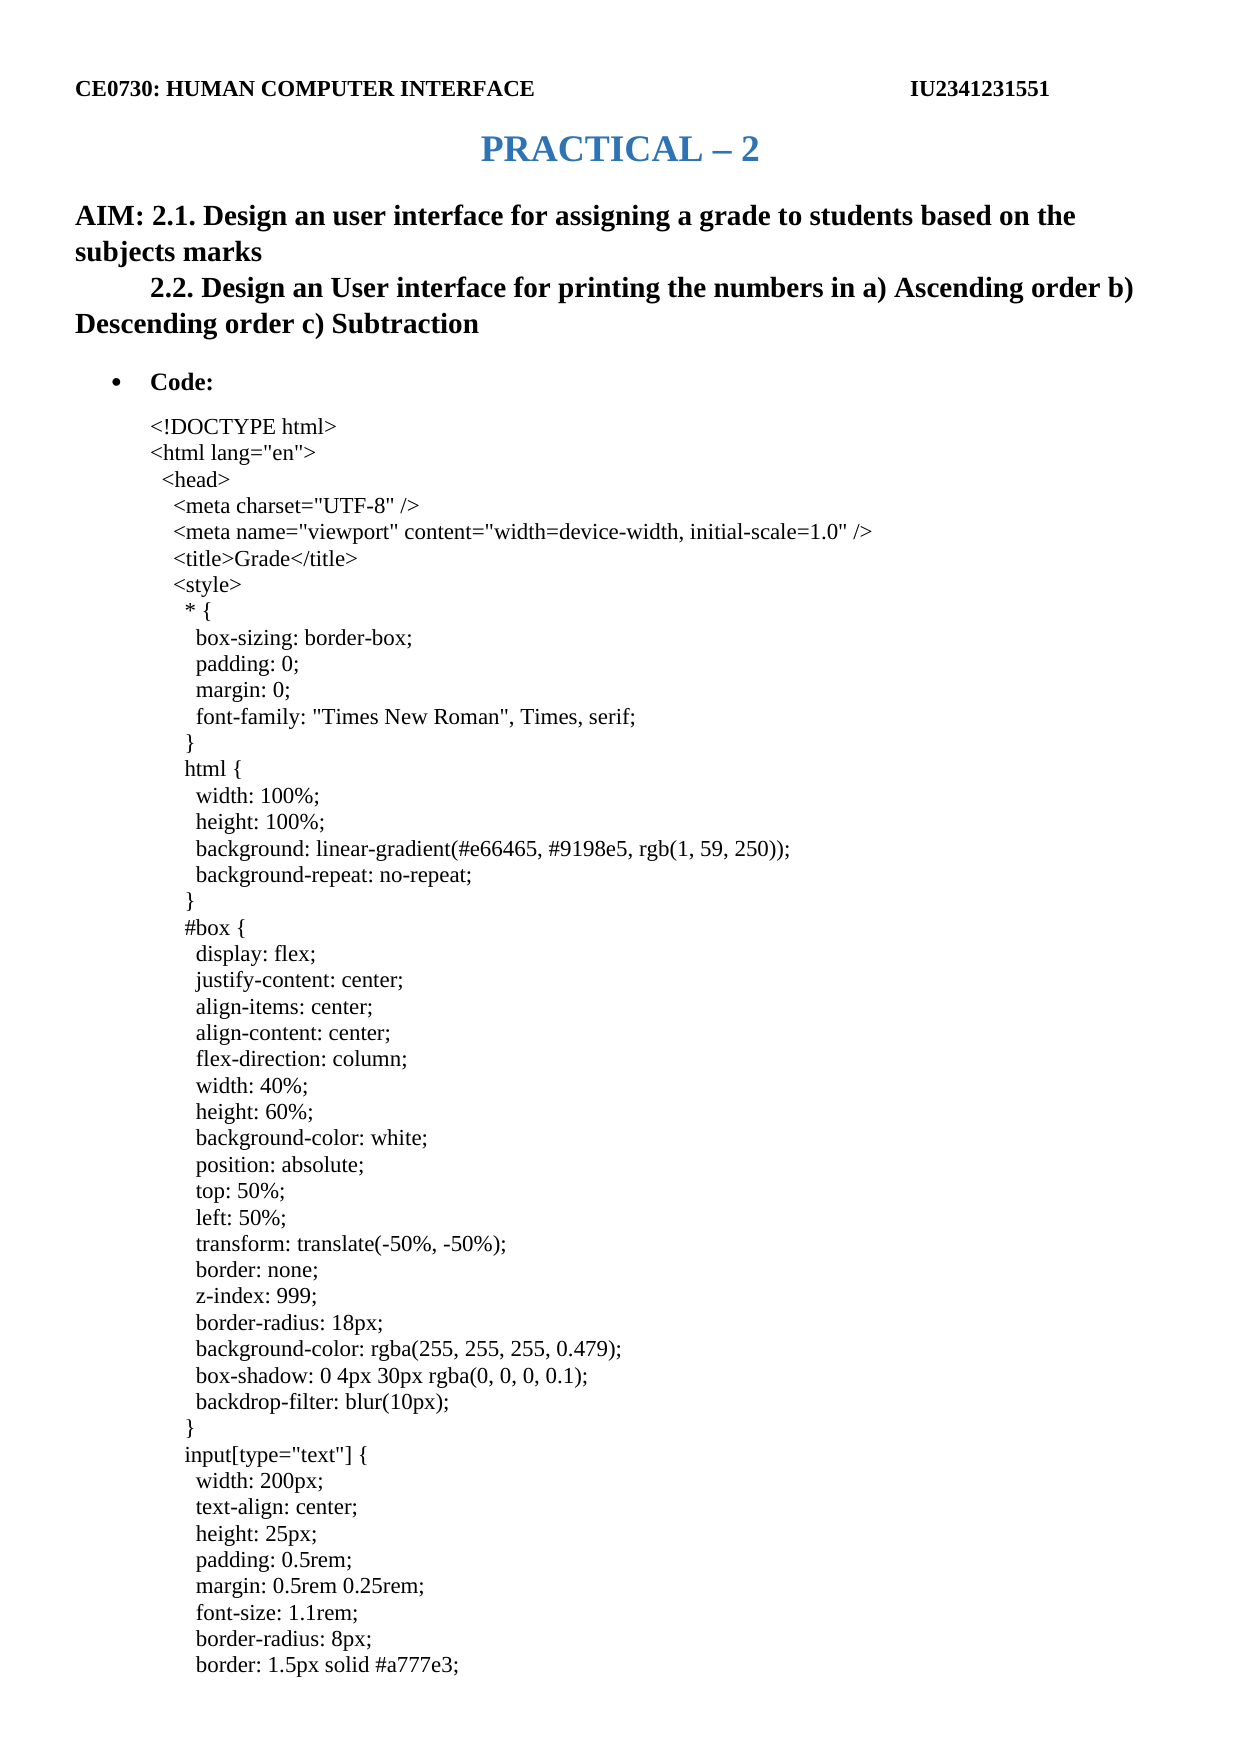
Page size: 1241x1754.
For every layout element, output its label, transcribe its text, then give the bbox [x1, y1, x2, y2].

list border: none; [150, 1256, 1165, 1283]
list background-color: white; [150, 1124, 1165, 1151]
text 2.2. Design an User interface for printing the numbers in a) Ascending order b) Descending order c) Subtraction [75, 270, 1165, 340]
list <style> [150, 571, 1165, 597]
list width: 200px; [150, 1467, 1165, 1493]
list border-radius: 18px; [150, 1309, 1165, 1335]
list margin: 0; [150, 676, 1165, 703]
list position: absolute; [150, 1151, 1165, 1177]
list border: 1.5px solid #a777e3; [150, 1652, 1165, 1678]
list text-align: center; [150, 1493, 1165, 1520]
list <meta charset="UTF-8" /> [150, 492, 1165, 518]
list box-sizing: border-box; [150, 624, 1165, 650]
list width: 40%; [150, 1072, 1165, 1098]
list z-index: 999; [150, 1283, 1165, 1309]
list display: flex; [150, 940, 1165, 966]
list <meta name="viewport" content="width=device-width, initial-scale=1.0" /> [150, 518, 1165, 545]
text AIM: 2.1. Design an user interface for assigning a grade to students based on the subjects marks [75, 198, 1165, 268]
list } [150, 729, 1165, 756]
list <title>Grade</title> [150, 545, 1165, 571]
list margin: 0.5rem 0.25rem; [150, 1572, 1165, 1599]
list backdrop-filter: blur(10px); [150, 1388, 1165, 1414]
list height: 25px; [150, 1520, 1165, 1546]
list background-repeat: no-repeat; [150, 861, 1165, 887]
list html { [150, 756, 1165, 782]
list font-family: "Times New Roman", Times, serif; [150, 703, 1165, 729]
list <head> [150, 466, 1165, 492]
list Code: [112, 367, 1165, 396]
list transform: translate(-50%, -50%); [150, 1230, 1165, 1256]
list input[type="text"] { [150, 1441, 1165, 1467]
list height: 60%; [150, 1098, 1165, 1124]
list align-items: center; [150, 993, 1165, 1019]
list #box { [150, 914, 1165, 940]
list background-color: rgba(255, 255, 255, 0.479); [150, 1335, 1165, 1362]
list height: 100%; [150, 808, 1165, 834]
list * { [150, 597, 1165, 624]
list } [150, 887, 1165, 914]
text <!DOCTYPE html> [112, 413, 1165, 439]
list width: 100%; [150, 782, 1165, 808]
list border-radius: 8px; [150, 1625, 1165, 1652]
list } [150, 1414, 1165, 1441]
list padding: 0; [150, 650, 1165, 676]
subtitle PRACTICAL – 2 [75, 126, 1165, 169]
list flex-direction: column; [150, 1045, 1165, 1072]
list font-size: 1.1rem; [150, 1599, 1165, 1625]
list justify-content: center; [150, 966, 1165, 993]
list box-shadow: 0 4px 30px rgba(0, 0, 0, 0.1); [150, 1362, 1165, 1388]
list align-content: center; [150, 1019, 1165, 1045]
list background: linear-gradient(#e66465, #9198e5, rgb(1, 59, 250)); [150, 834, 1165, 861]
list <html lang="en"> [150, 439, 1165, 466]
list left: 50%; [150, 1203, 1165, 1230]
list padding: 0.5rem; [150, 1546, 1165, 1572]
list top: 50%; [150, 1177, 1165, 1203]
